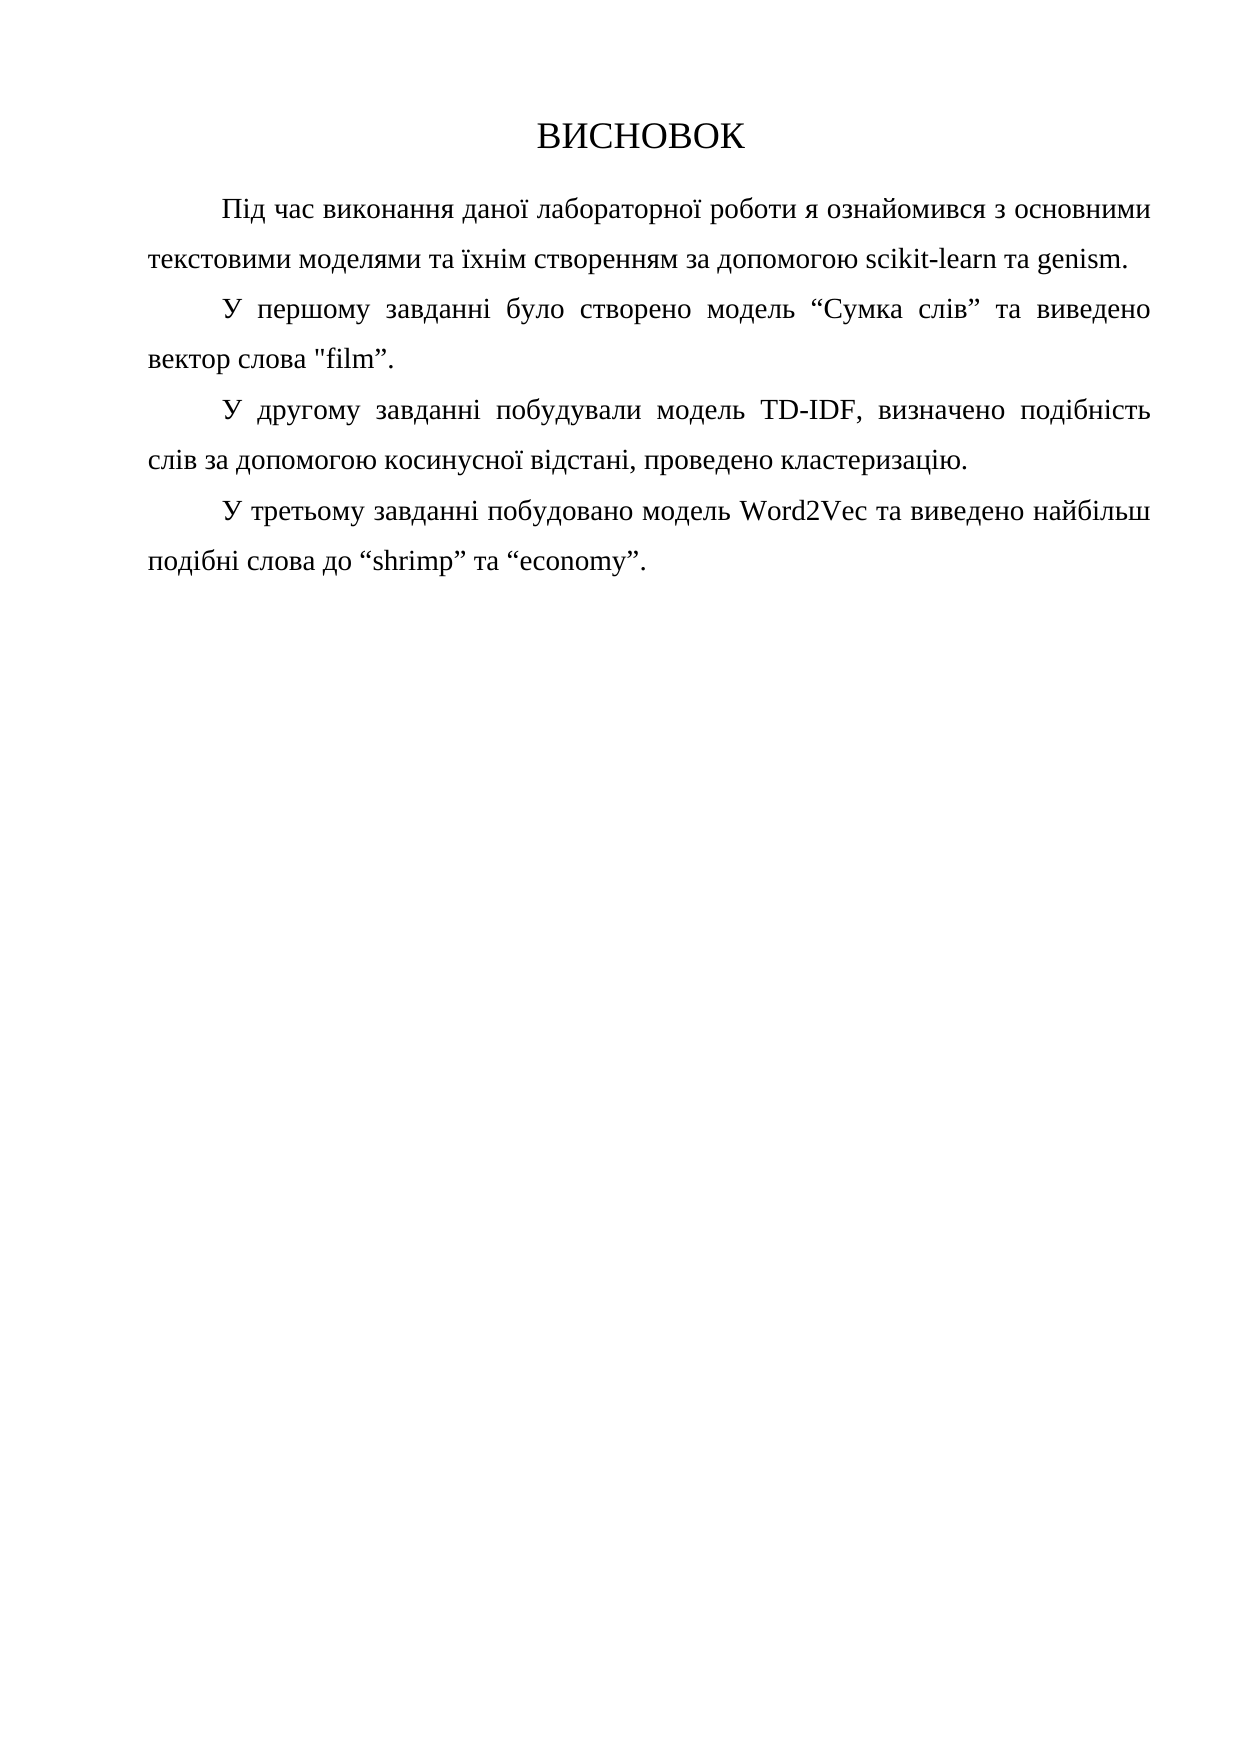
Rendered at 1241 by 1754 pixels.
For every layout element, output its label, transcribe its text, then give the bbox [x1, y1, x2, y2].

text Під час виконання даної лабораторної роботи я ознайомився з основними текстовими моделями та їхнім створенням за допомогою scikit-learn та genism. [148, 191, 1152, 274]
subtitle Висновок [148, 113, 1133, 157]
text У третьому завданні побудовано модель Word2Vec та виведено найбільш подібні слова до “shrimp” та “economy”. [148, 493, 1152, 576]
text У першому завданні було створено модель “Сумка слів” та виведено вектор слова "film”. [148, 291, 1152, 375]
text У другому завданні побудували модель TD-IDF, визначено подібність слів за допомогою косинусної відстані, проведено кластеризацію. [148, 392, 1152, 476]
